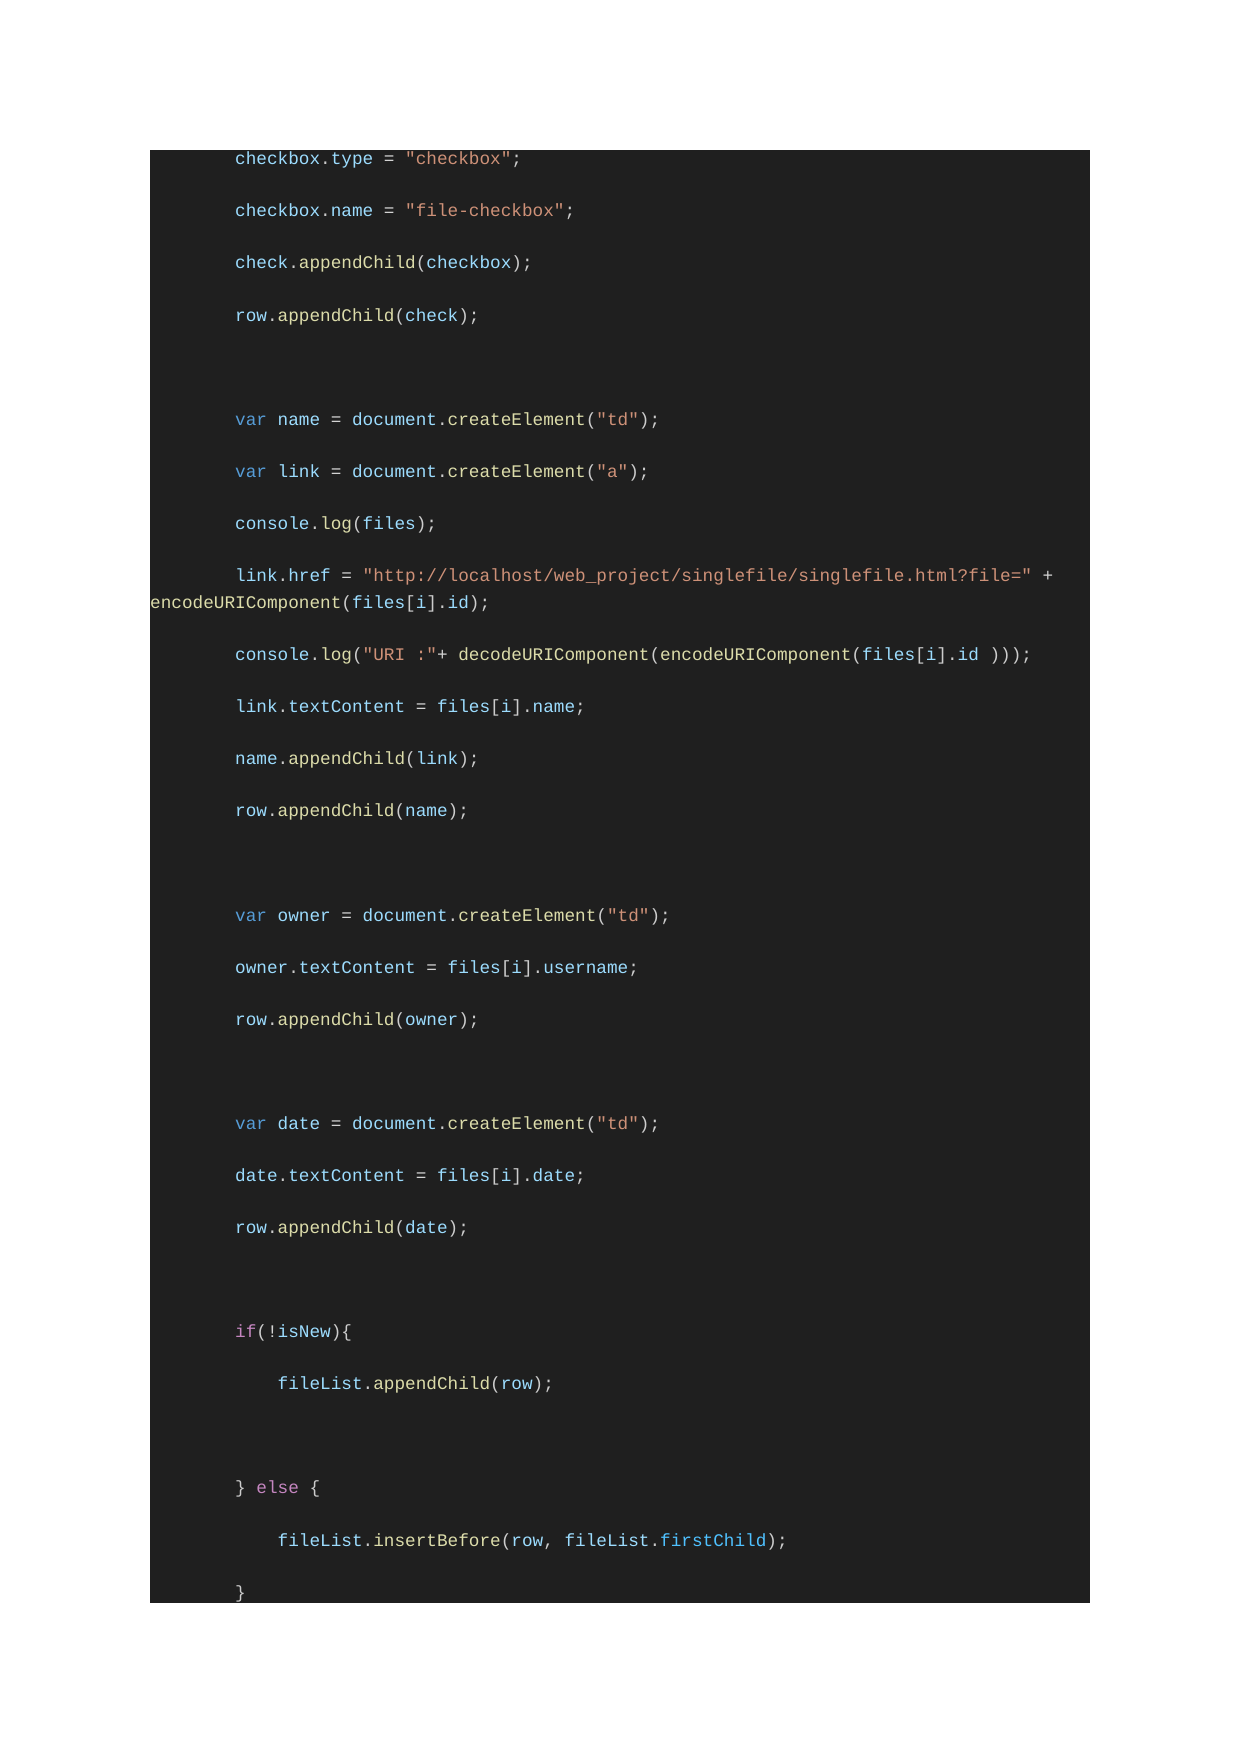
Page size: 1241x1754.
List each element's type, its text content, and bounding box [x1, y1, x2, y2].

text checkbox.name = "file-checkbox"; [150, 202, 1090, 222]
text link.href = "http://localhost/web_project/singlefile/singlefile.html?file=" + encodeURIComponent(files[i].id); [150, 567, 1090, 614]
text fileList.appendChild(row); [150, 1375, 1090, 1395]
text row.appendChild(check); [150, 306, 1090, 326]
text if(!isNew){ [150, 1323, 1090, 1343]
text } else { [150, 1479, 1090, 1499]
text var link = document.createElement("a"); [150, 462, 1090, 483]
text } [150, 1583, 1090, 1603]
text link.textContent = files[i].name; [150, 698, 1090, 718]
text owner.textContent = files[i].username; [150, 958, 1090, 978]
text name.appendChild(link); [150, 750, 1090, 770]
text check.appendChild(checkbox); [150, 254, 1090, 274]
text row.appendChild(name); [150, 802, 1090, 822]
text var name = document.createElement("td"); [150, 410, 1090, 431]
text checkbox.type = "checkbox"; [150, 150, 1090, 170]
text fileList.insertBefore(row, fileList.firstChild); [150, 1531, 1090, 1551]
text console.log("URI :"+ decodeURIComponent(encodeURIComponent(files[i].id ))); [150, 646, 1090, 666]
text var date = document.createElement("td"); [150, 1114, 1090, 1135]
text var owner = document.createElement("td"); [150, 906, 1090, 926]
text row.appendChild(date); [150, 1219, 1090, 1239]
text row.appendChild(owner); [150, 1010, 1090, 1031]
text date.textContent = files[i].date; [150, 1167, 1090, 1187]
text console.log(files); [150, 514, 1090, 535]
